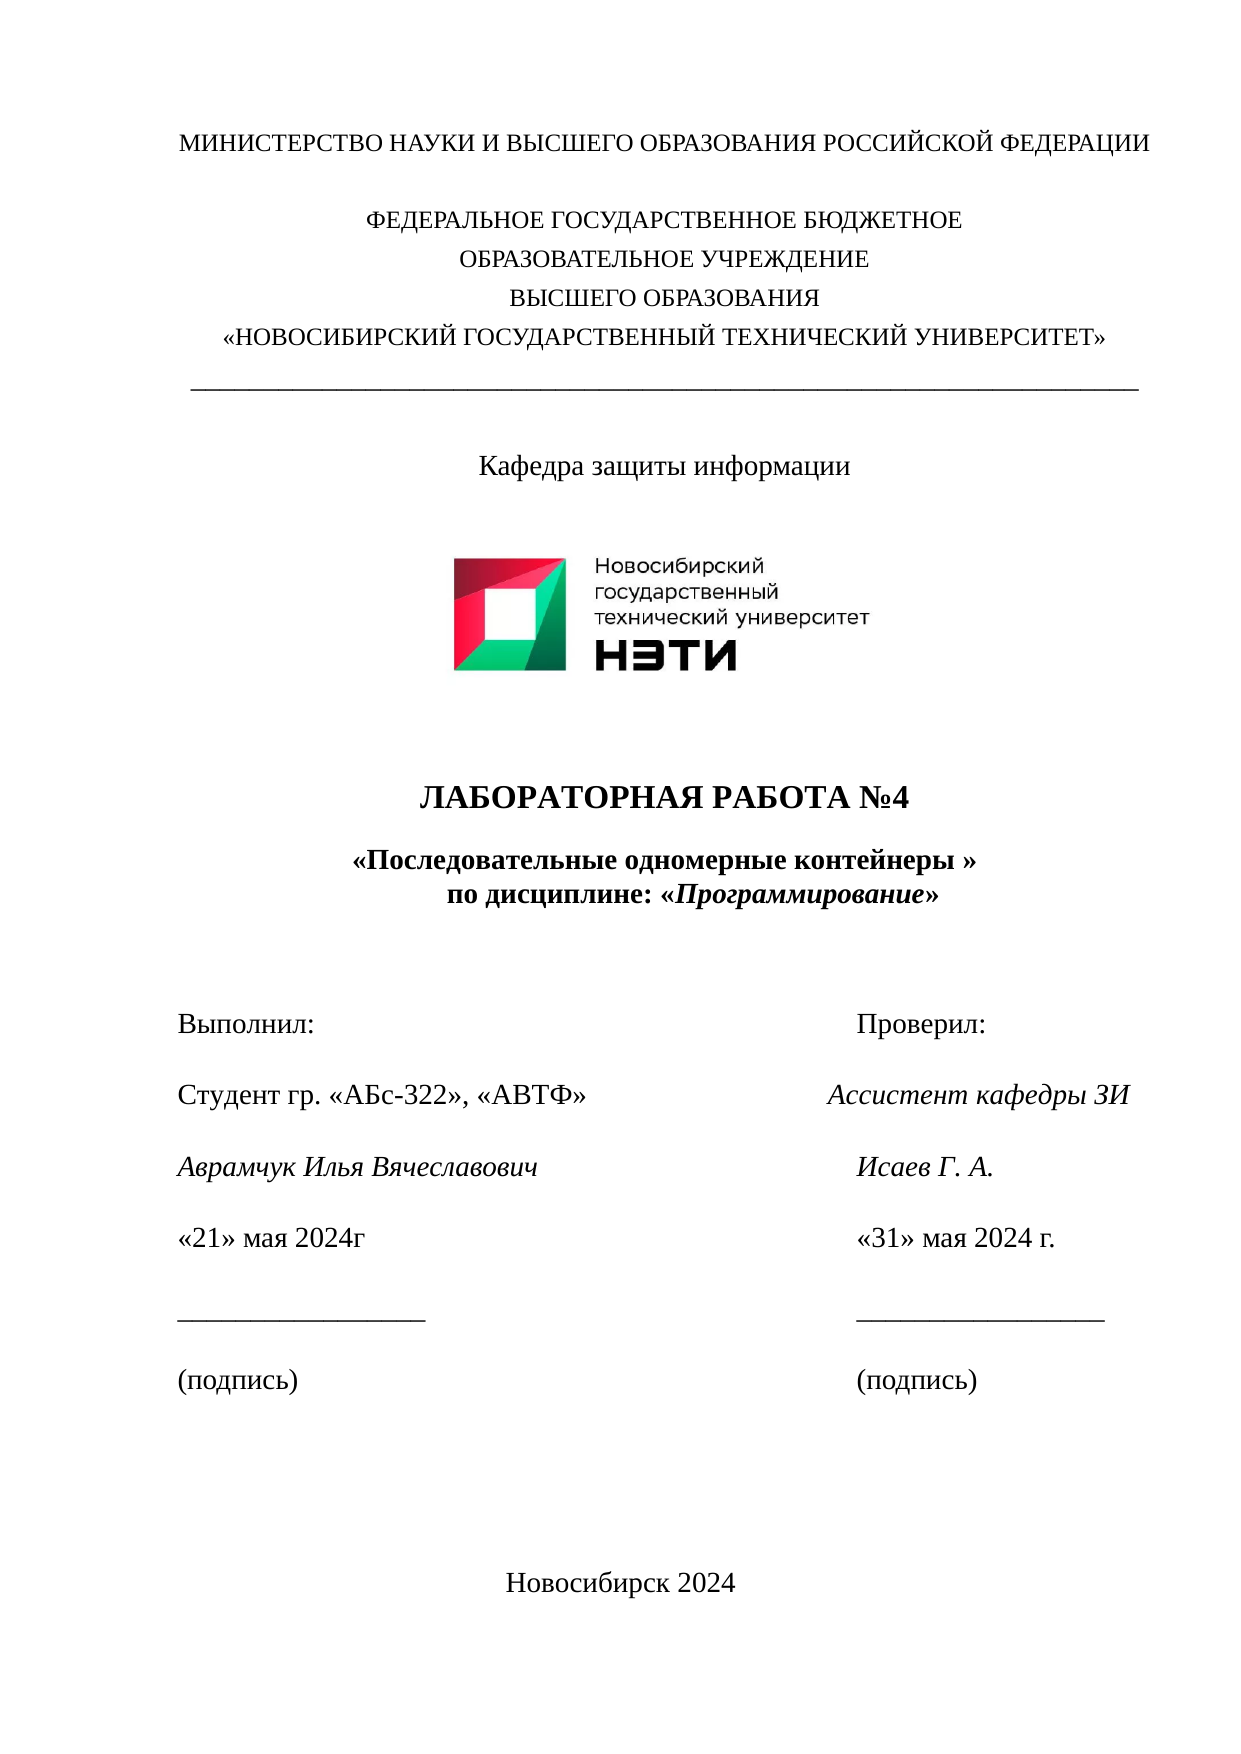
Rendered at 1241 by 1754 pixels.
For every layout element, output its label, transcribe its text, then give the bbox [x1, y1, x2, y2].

text Кафедра защиты информации [177, 448, 1152, 481]
text «НОВОСИБИРСКИЙ ГОСУДАРСТВЕННЫЙ ТЕХНИЧЕСКИЙ УНИВЕРСИТЕТ» [177, 322, 1152, 351]
text _________________ _________________ [177, 1291, 1152, 1324]
text ЛАБОРАТОРНАЯ РАБОТА №4 [177, 777, 1152, 816]
picture [442, 540, 887, 693]
text Новосибирск 2024 [177, 1565, 1152, 1599]
text Выполнил: Проверил: [177, 1006, 1152, 1040]
text «Последовательные одномерные контейнеры » [177, 842, 1152, 876]
text Студент гр. «АБс-322», «АВТФ» Ассистент кафедры ЗИ [177, 1077, 1152, 1111]
text высшего образования [177, 283, 1152, 312]
text «21» мая 2024г «31» мая 2024 г. [177, 1220, 1152, 1253]
text Аврамчук Илья Вячеславович Исаев Г. А. [177, 1149, 1152, 1182]
text _________________________________________________________________ [177, 361, 1152, 394]
text МИНИСТЕРСТВО НАУКИ И ВЫСШЕГО ОБРАЗОВАНИЯ РОССИЙСКОЙ ФЕДЕРАЦИИ [177, 128, 1152, 157]
text ФЕДЕРАЛЬНОЕ государственное БЮДЖЕТНОЕ [177, 206, 1152, 234]
text образовательное учреждение [177, 244, 1152, 273]
text (подпись) (подпись) [177, 1362, 1152, 1396]
text по дисциплине: «Программирование» [234, 876, 1152, 909]
